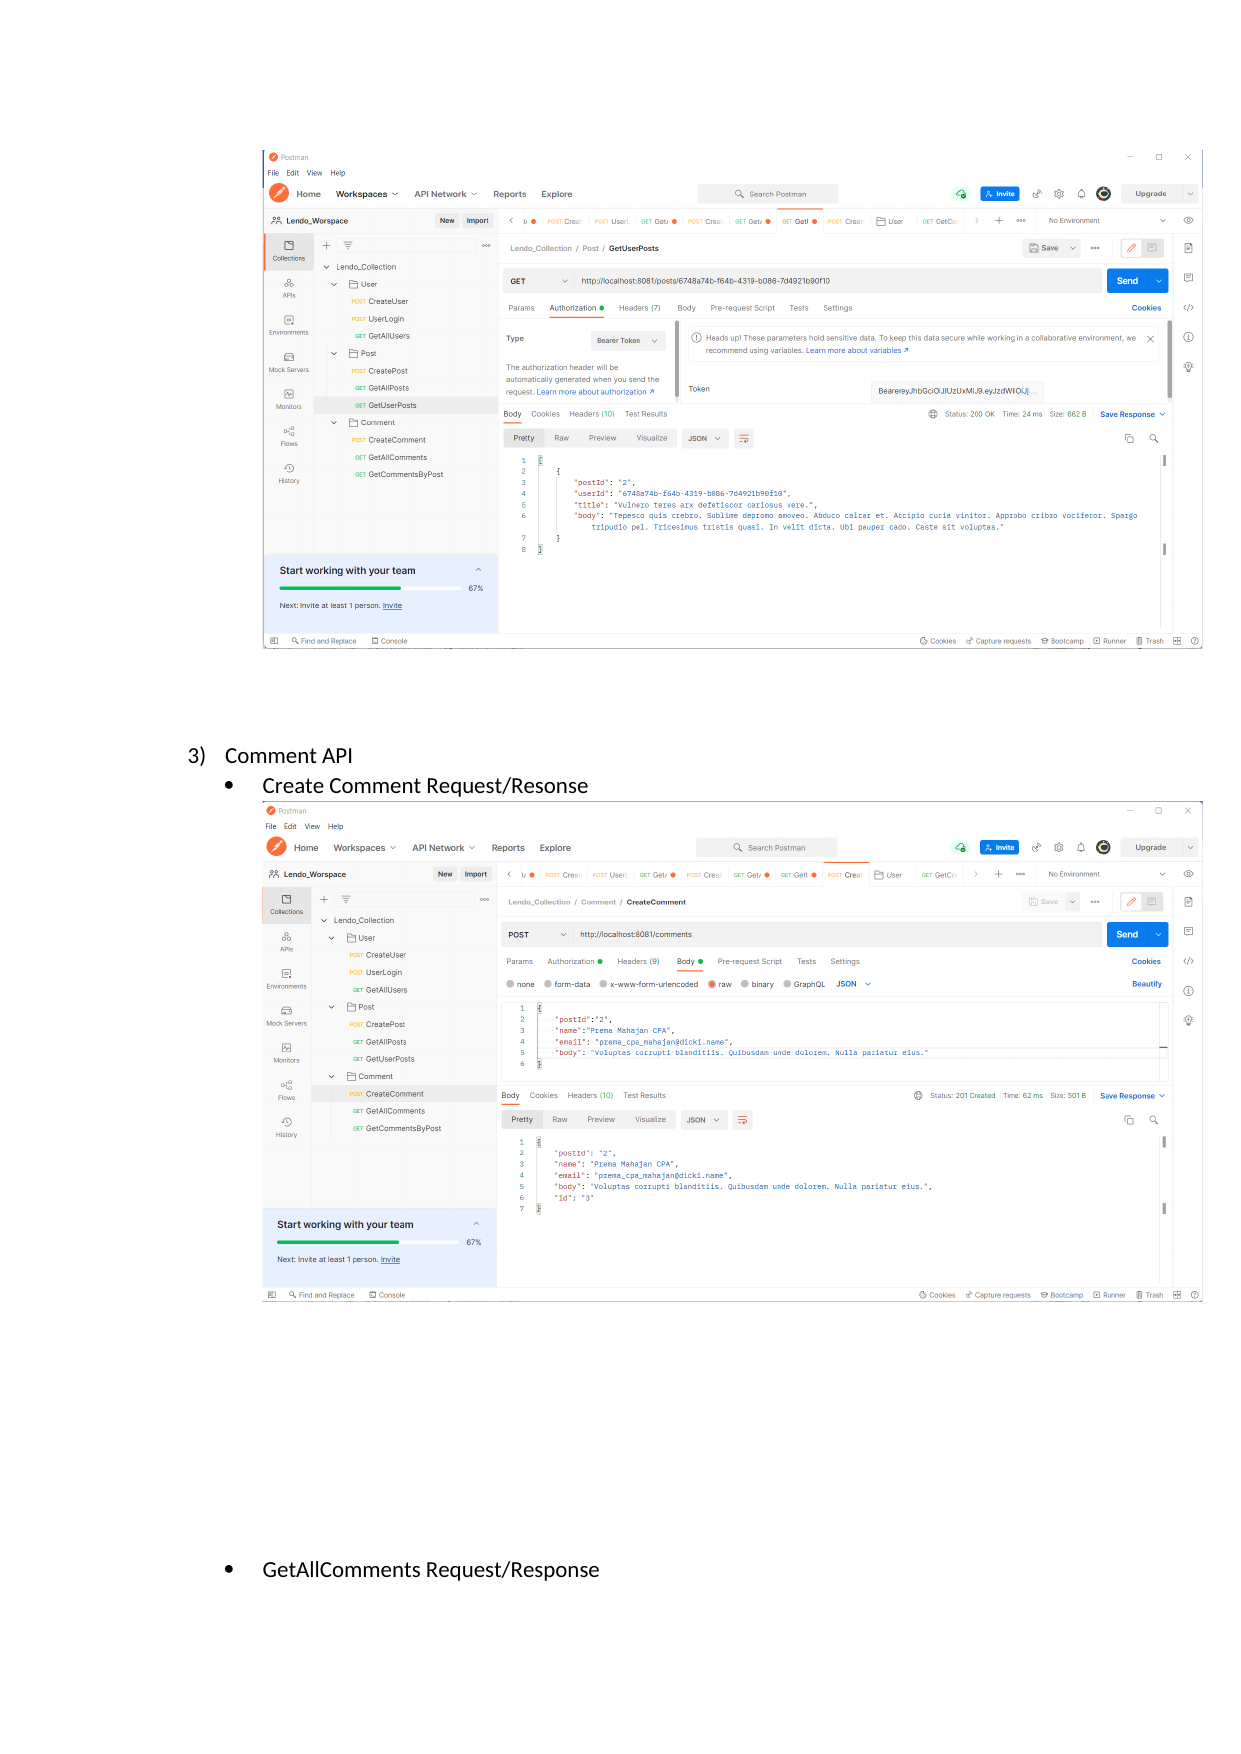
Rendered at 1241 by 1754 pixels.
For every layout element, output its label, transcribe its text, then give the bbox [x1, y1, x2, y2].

list Comment API [187, 741, 1090, 769]
list GetAllComments Request/Response [225, 1555, 1090, 1583]
picture [262, 801, 1203, 1302]
picture [262, 150, 1203, 649]
list Create Comment Request/Resonse [225, 771, 1090, 799]
